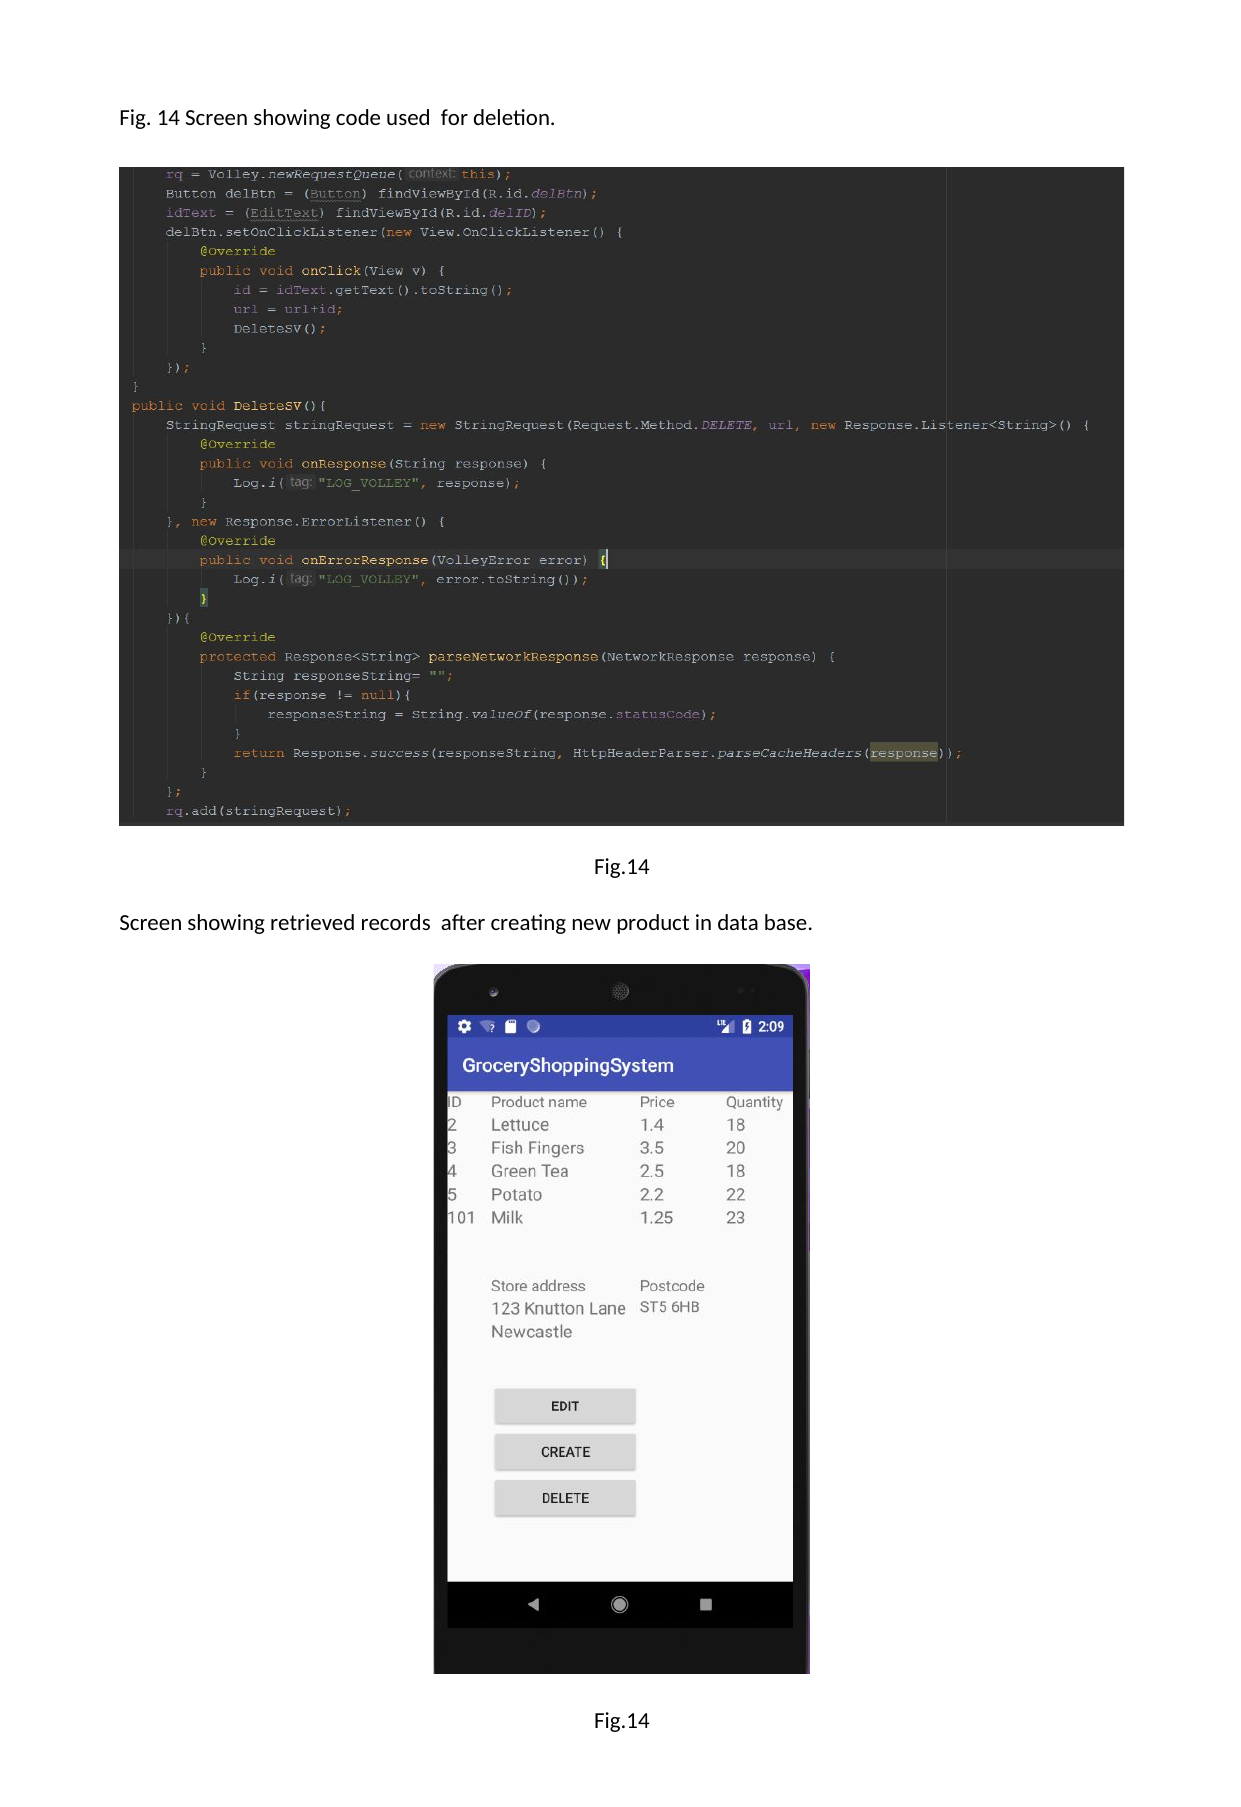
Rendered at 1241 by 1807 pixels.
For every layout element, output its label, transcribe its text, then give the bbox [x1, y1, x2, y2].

picture [119, 167, 1125, 826]
text Screen showing retrieved records after creating new product in data base. [119, 908, 1124, 936]
list Fig. 14 Screen showing code used for deletion. [119, 103, 1124, 131]
picture [433, 964, 810, 1674]
text Fig.14 [119, 852, 1124, 880]
list Fig.14 [119, 1706, 1124, 1734]
